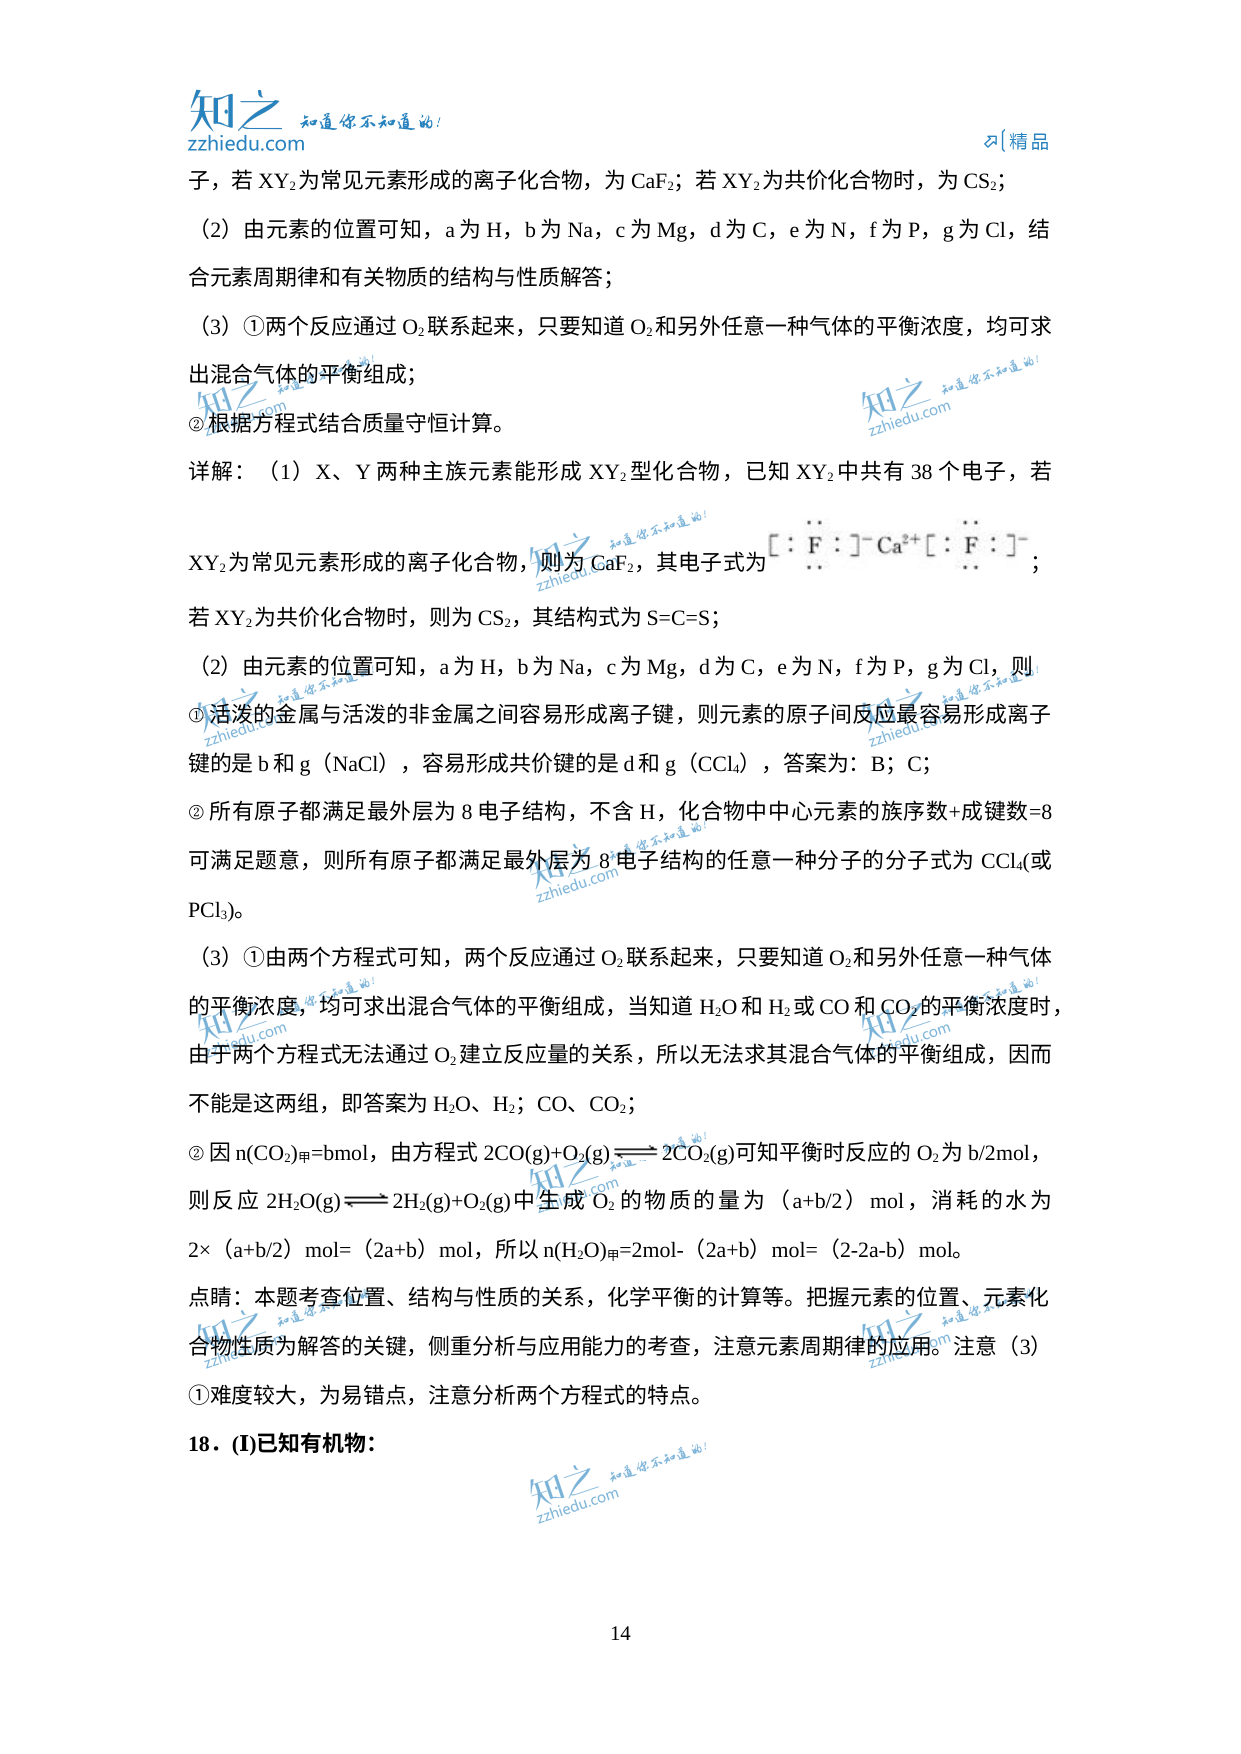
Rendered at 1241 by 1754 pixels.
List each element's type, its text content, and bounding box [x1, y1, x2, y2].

text （3）①两个反应通过O2联系起来，只要知道O2和另外任意一种气体的平衡浓度，均可求出混合气体的平衡组成； [188, 308, 1052, 389]
picture [187, 44, 1053, 1605]
text ②因n(CO2)甲=bmol，由方程式2CO(g)+O2(g)2CO2(g)可知平衡时反应的O2为b/2mol，则反应2H2O(g)2H2(g)+O2(g)中生成O2的物质的量为（a+b/2）mol，消耗的水为2×（a+b/2）mol=（2a+b）mol，所以n(H2O)甲=2mol-（2a+b）mol=（2-2a-b）mol。 [188, 1134, 1052, 1264]
text ②根据方程式结合质量守恒计算。 [188, 405, 1052, 438]
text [188, 163, 1052, 195]
text （2）由元素的位置可知，a为H，b为Na，c为Mg，d为C，e为N，f为P，g为Cl，则 [188, 648, 1052, 681]
text ②所有原子都满足最外层为8电子结构，不含H，化合物中中心元素的族序数+成键数=8可满足题意，则所有原子都满足最外层为8电子结构的任意一种分子的分子式为CCl4(或PCl3)。 [188, 794, 1052, 924]
text 点睛：本题考查位置、结构与性质的关系，化学平衡的计算等。把握元素的位置、元素化合物性质为解答的关键，侧重分析与应用能力的考查，注意元素周期律的应用。注意（3）①难度较大，为易错点，注意分析两个方程式的特点。 [188, 1280, 1052, 1410]
text （2）由元素的位置可知，a为H，b为Na，c为Mg，d为C，e为N，f为P，g为Cl，结合元素周期律和有关物质的结构与性质解答； [188, 211, 1052, 292]
text ①活泼的金属与活泼的非金属之间容易形成离子键，则元素的原子间反应最容易形成离子键的是b和g（NaCl），容易形成共价键的是d和g（CCl4），答案为：B；C； [188, 697, 1052, 778]
text （3）①由两个方程式可知，两个反应通过O2联系起来，只要知道O2和另外任意一种气体的平衡浓度，均可求出混合气体的平衡组成，当知道H2O和H2或CO和CO2的平衡浓度时，由于两个方程式无法通过O2建立反应量的关系，所以无法求其混合气体的平衡组成，因而不能是这两组，即答案为H2O、H2；CO、CO2； [188, 939, 1052, 1118]
text 18．(Ⅰ)已知有机物： [188, 1426, 1052, 1458]
text 详解：（1）X、Y两种主族元素能形成XY2型化合物，已知XY2中共有38个电子，若XY2为常见元素形成的离子化合物，则为CaF2，其电子式为；若XY2为共价化合物时，则为CS2，其结构式为S=C=S； [188, 454, 1052, 632]
